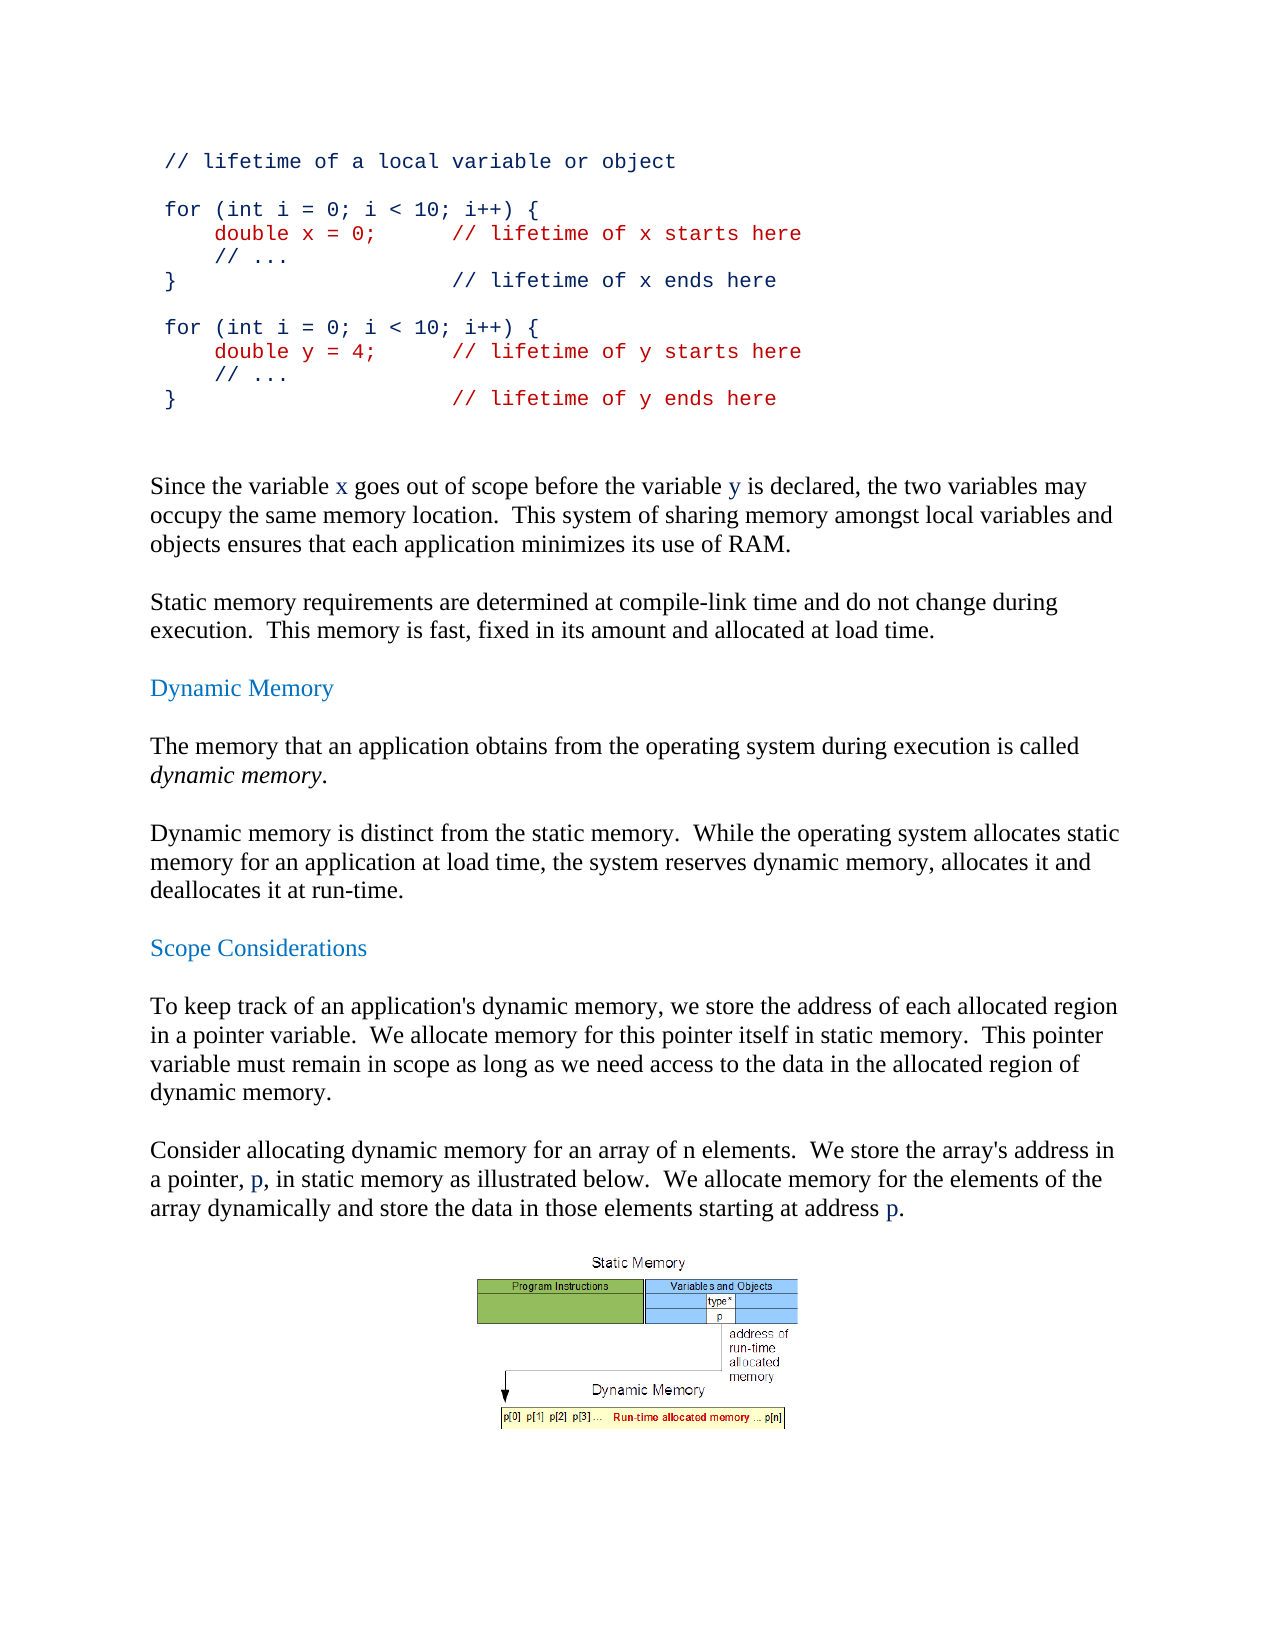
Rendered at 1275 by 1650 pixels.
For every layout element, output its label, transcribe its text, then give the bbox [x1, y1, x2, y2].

text Scope Considerations [150, 933, 1125, 962]
text Since the variable x goes out of scope before the variable y is declared, the two variables may occupy the same memory location. This system of sharing memory amongst local variables and objects ensures that each application minimizes its use of RAM. [150, 471, 1125, 557]
text Dynamic memory is distinct from the static memory. While the operating system allocates static memory for an application at load time, the system reserves dynamic memory, allocates it and deallocates it at run-time. [150, 818, 1125, 904]
text Consider allocating dynamic memory for an array of n elements. We store the array's address in a pointer, p, in static memory as illustrated below. We allocate memory for the elements of the array dynamically and store the data in those elements starting at address p. [150, 1135, 1125, 1222]
text The memory that an application obtains from the operating system during execution is called dynamic memory. [150, 731, 1125, 789]
text Static memory requirements are determined at compile-link time and do not change during execution. This memory is fast, fixed in its amount and allocated at load time. [150, 587, 1125, 644]
text To keep track of an application's dynamic memory, we store the address of each allocated region in a pointer variable. We allocate memory for this pointer itself in static memory. This pointer variable must remain in scope as long as we need access to the data in the allocated region of dynamic memory. [150, 991, 1125, 1106]
table_header // lifetime of a local variable or object for (int i = 0; i < 10; i++) { double x = 0; // lifetime of x starts here // ... } // lifetime of x ends here for (int i = 0; i < 10; i++) { double y = 4; // lifetime of y starts here // ... } // lifetime of y ends here [150, 150, 881, 442]
picture [477, 1250, 798, 1429]
text Dynamic Memory [150, 673, 1125, 702]
